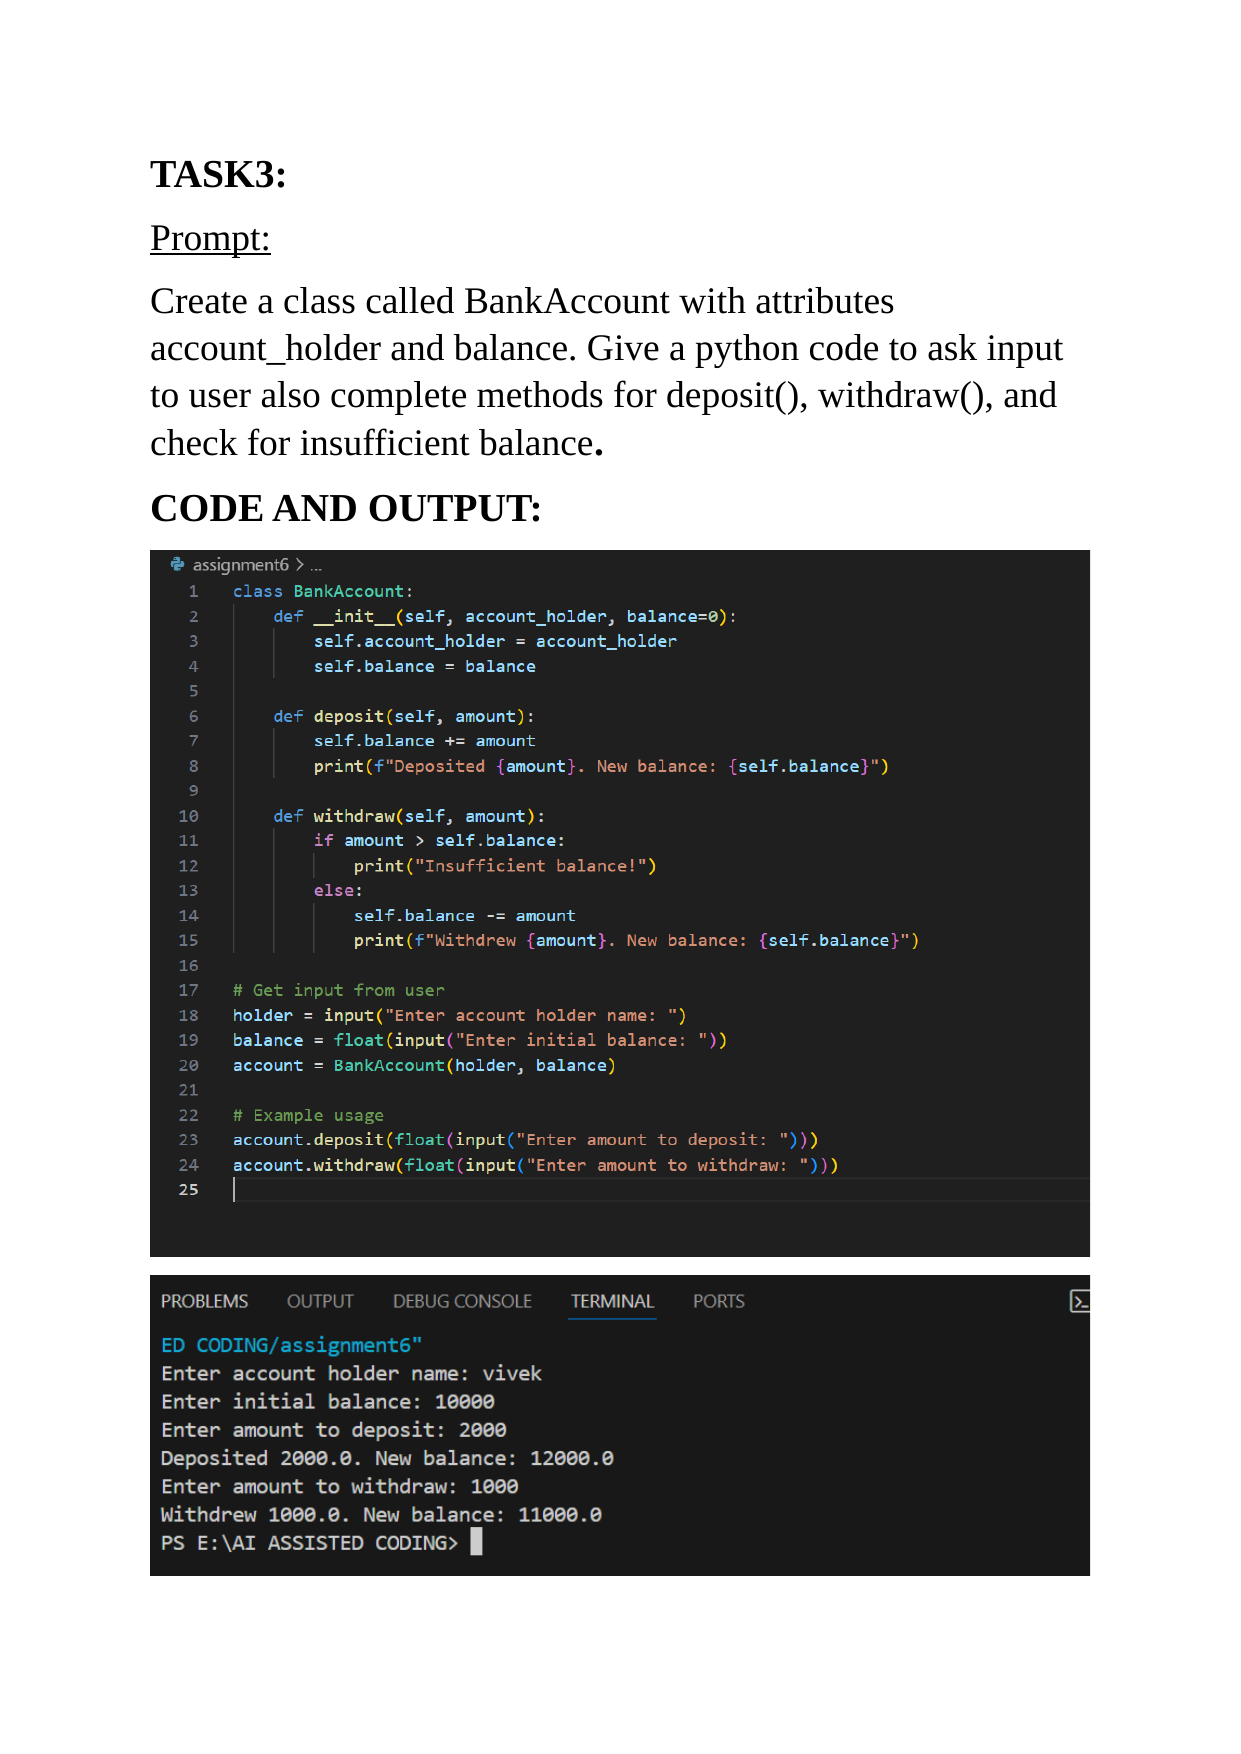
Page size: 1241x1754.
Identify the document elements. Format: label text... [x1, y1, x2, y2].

text CODE AND OUTPUT: [150, 484, 1090, 530]
picture [150, 1275, 1091, 1576]
text TASK3: [150, 150, 1090, 196]
picture [150, 550, 1091, 1257]
text Prompt: [150, 216, 1090, 259]
text Create a class called BankAccount with attributes account_holder and balance. Give a python code to ask input to user also complete methods for deposit(), withdraw(), and check for insufficient balance. [150, 279, 1090, 464]
